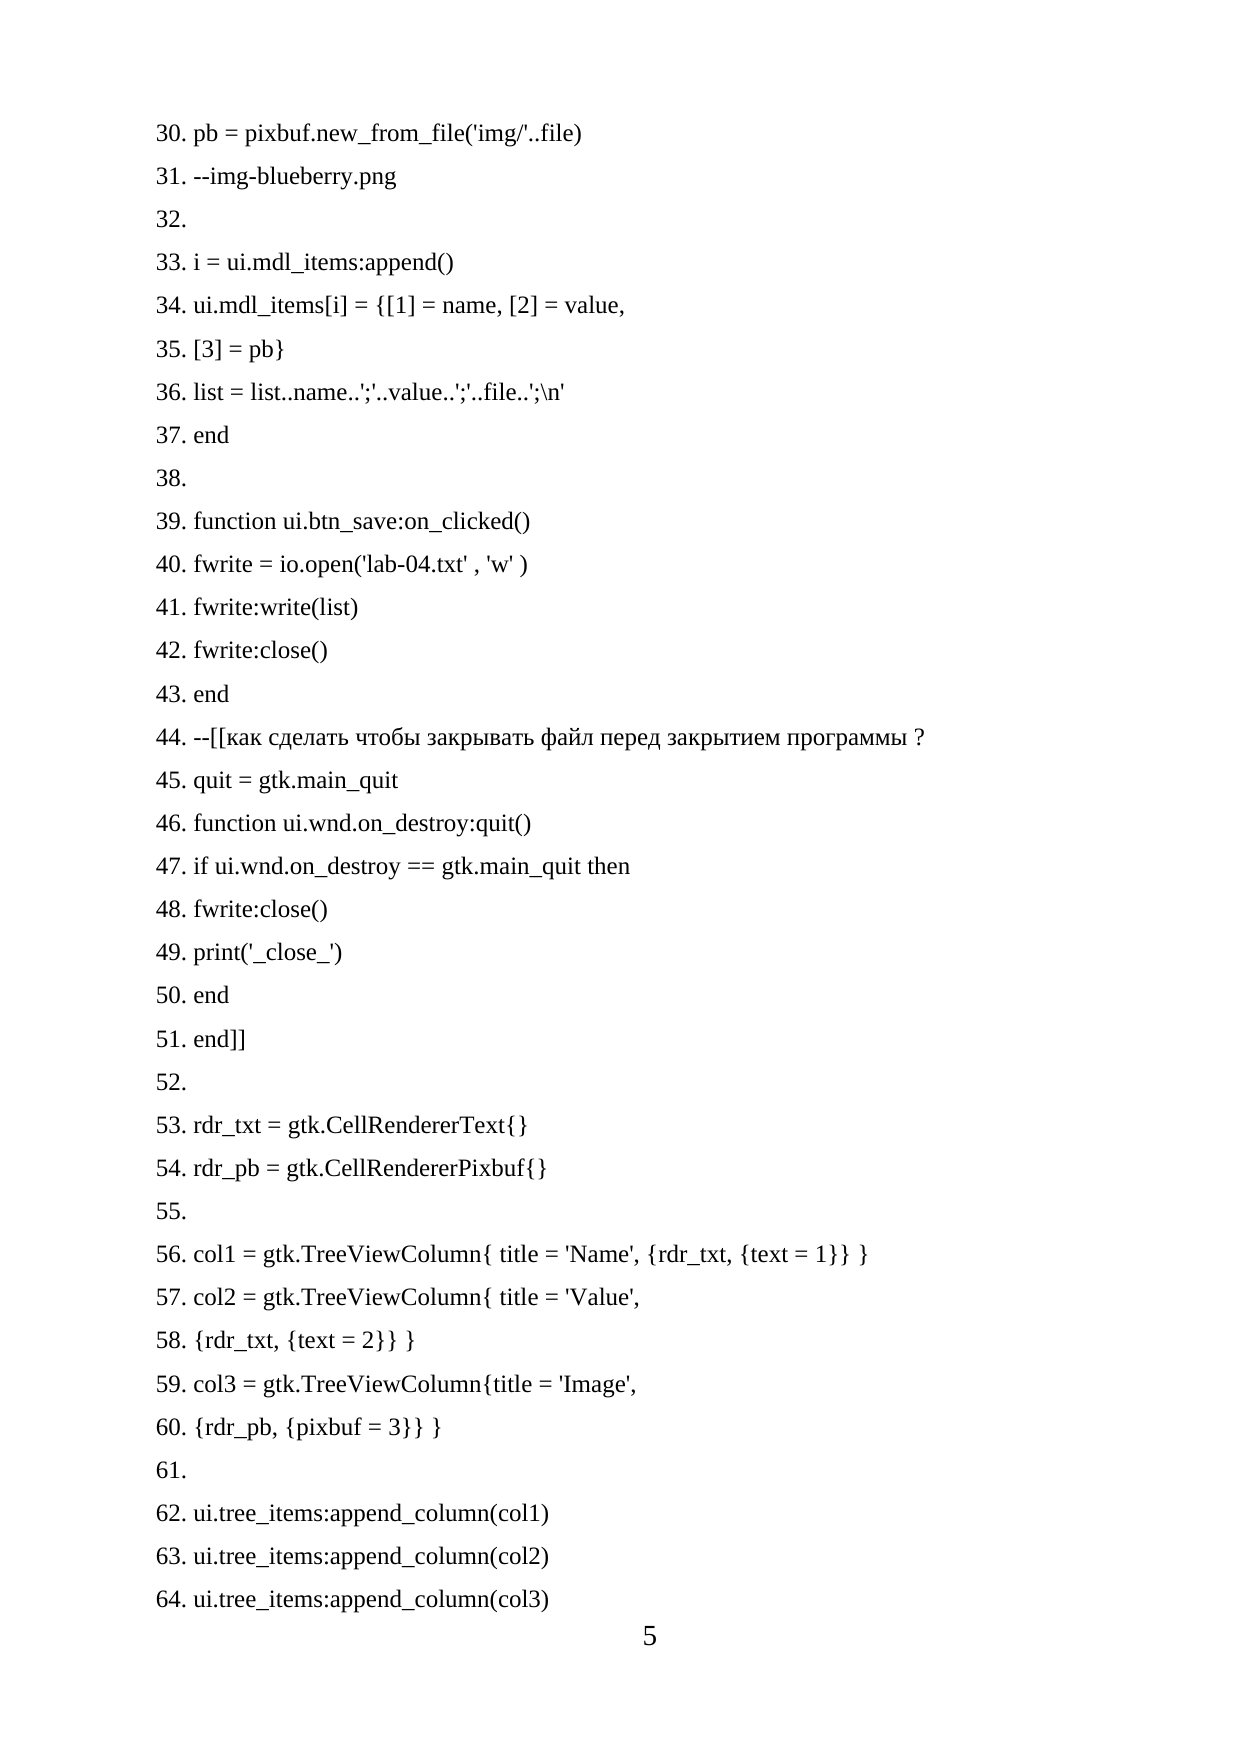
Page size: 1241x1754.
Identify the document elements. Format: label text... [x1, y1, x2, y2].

list if ui.wnd.on_destroy == gtk.main_quit then [156, 851, 1181, 880]
list end [156, 420, 1181, 449]
list {rdr_pb, {pixbuf = 3}} } [156, 1412, 1181, 1441]
list function ui.btn_save:on_clicked() [156, 506, 1181, 535]
list fwrite:close() [156, 894, 1181, 923]
list function ui.wnd.on_destroy:quit() [156, 808, 1181, 837]
list ui.tree_items:append_column(col3) [156, 1584, 1181, 1613]
list print('_close_') [156, 937, 1181, 966]
list col1 = gtk.TreeViewColumn{ title = 'Name', {rdr_txt, {text = 1}} } [156, 1239, 1181, 1268]
list end]] [156, 1024, 1181, 1052]
list pb = pixbuf.new_from_file('img/'..file) [156, 118, 1181, 147]
list col2 = gtk.TreeViewColumn{ title = 'Value', [156, 1282, 1181, 1311]
list fwrite:write(list) [156, 592, 1181, 621]
list fwrite:close() [156, 636, 1181, 664]
list i = ui.mdl_items:append() [156, 247, 1181, 276]
list --img-blueberry.png [156, 161, 1181, 190]
list [3] = pb} [156, 334, 1181, 362]
list quit = gtk.main_quit [156, 765, 1181, 794]
list rdr_pb = gtk.CellRendererPixbuf{} [156, 1153, 1181, 1182]
list end [156, 679, 1181, 707]
list rdr_txt = gtk.CellRendererText{} [156, 1110, 1181, 1139]
list col3 = gtk.TreeViewColumn{title = 'Image', [156, 1369, 1181, 1397]
list ui.tree_items:append_column(col2) [156, 1541, 1181, 1570]
list list = list..name..';'..value..';'..file..';\n' [156, 377, 1181, 406]
list ui.tree_items:append_column(col1) [156, 1498, 1181, 1527]
list fwrite = io.open('lab-04.txt' , 'w' ) [156, 549, 1181, 578]
list --[[как сделать чтобы закрывать файл перед закрытием программы ? [156, 722, 1181, 751]
list end [156, 981, 1181, 1009]
list ui.mdl_items[i] = {[1] = name, [2] = value, [156, 291, 1181, 319]
list {rdr_txt, {text = 2}} } [156, 1326, 1181, 1354]
